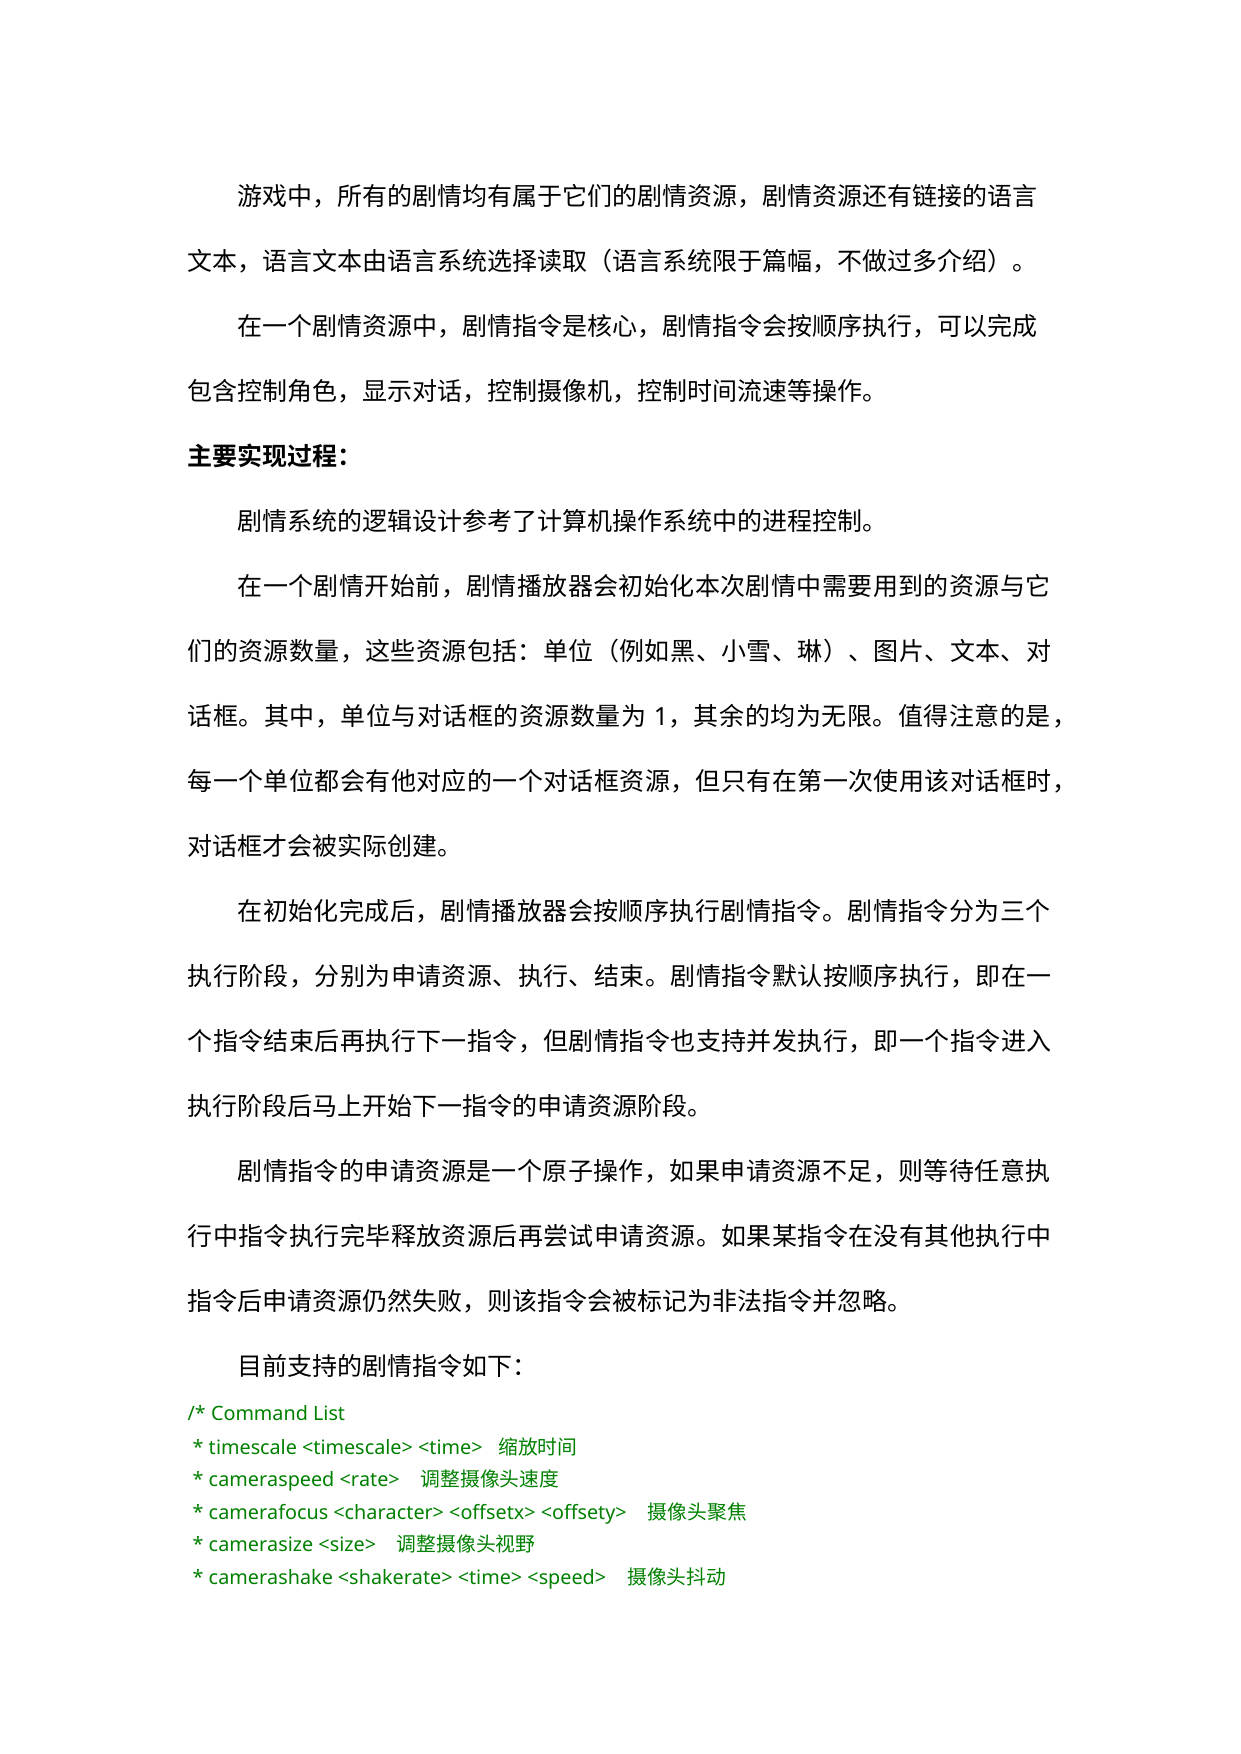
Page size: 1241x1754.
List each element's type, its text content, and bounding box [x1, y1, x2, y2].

text * timescale <timescale> <time> 缩放时间 [187, 1429, 1053, 1462]
text 剧情指令的申请资源是一个原子操作，如果申请资源不足，则等待任意执行中指令执行完毕释放资源后再尝试申请资源。如果某指令在没有其他执行中指令后申请资源仍然失败，则该指令会被标记为非法指令并忽略。 [187, 1137, 1053, 1332]
text * camerasize <size> 调整摄像头视野 [187, 1527, 1053, 1559]
text * cameraspeed <rate> 调整摄像头速度 [187, 1462, 1053, 1494]
text /* Command List [187, 1397, 1053, 1429]
text 主要实现过程： [187, 422, 1053, 487]
text 游戏中，所有的剧情均有属于它们的剧情资源，剧情资源还有链接的语言文本，语言文本由语言系统选择读取（语言系统限于篇幅，不做过多介绍）。 [187, 162, 1053, 292]
text 剧情系统的逻辑设计参考了计算机操作系统中的进程控制。 [187, 487, 1053, 552]
text * camerashake <shakerate> <time> <speed> 摄像头抖动 [187, 1559, 1053, 1592]
text 在一个剧情资源中，剧情指令是核心，剧情指令会按顺序执行，可以完成包含控制角色，显示对话，控制摄像机，控制时间流速等操作。 [187, 292, 1053, 422]
text 目前支持的剧情指令如下： [187, 1332, 1053, 1397]
text 在一个剧情开始前，剧情播放器会初始化本次剧情中需要用到的资源与它们的资源数量，这些资源包括：单位（例如黑、小雪、琳）、图片、文本、对话框。其中，单位与对话框的资源数量为1，其余的均为无限。值得注意的是，每一个单位都会有他对应的一个对话框资源，但只有在第一次使用该对话框时，对话框才会被实际创建。 [187, 552, 1053, 877]
text 在初始化完成后，剧情播放器会按顺序执行剧情指令。剧情指令分为三个执行阶段，分别为申请资源、执行、结束。剧情指令默认按顺序执行，即在一个指令结束后再执行下一指令，但剧情指令也支持并发执行，即一个指令进入执行阶段后马上开始下一指令的申请资源阶段。 [187, 877, 1053, 1137]
text * camerafocus <character> <offsetx> <offsety> 摄像头聚焦 [187, 1494, 1053, 1527]
